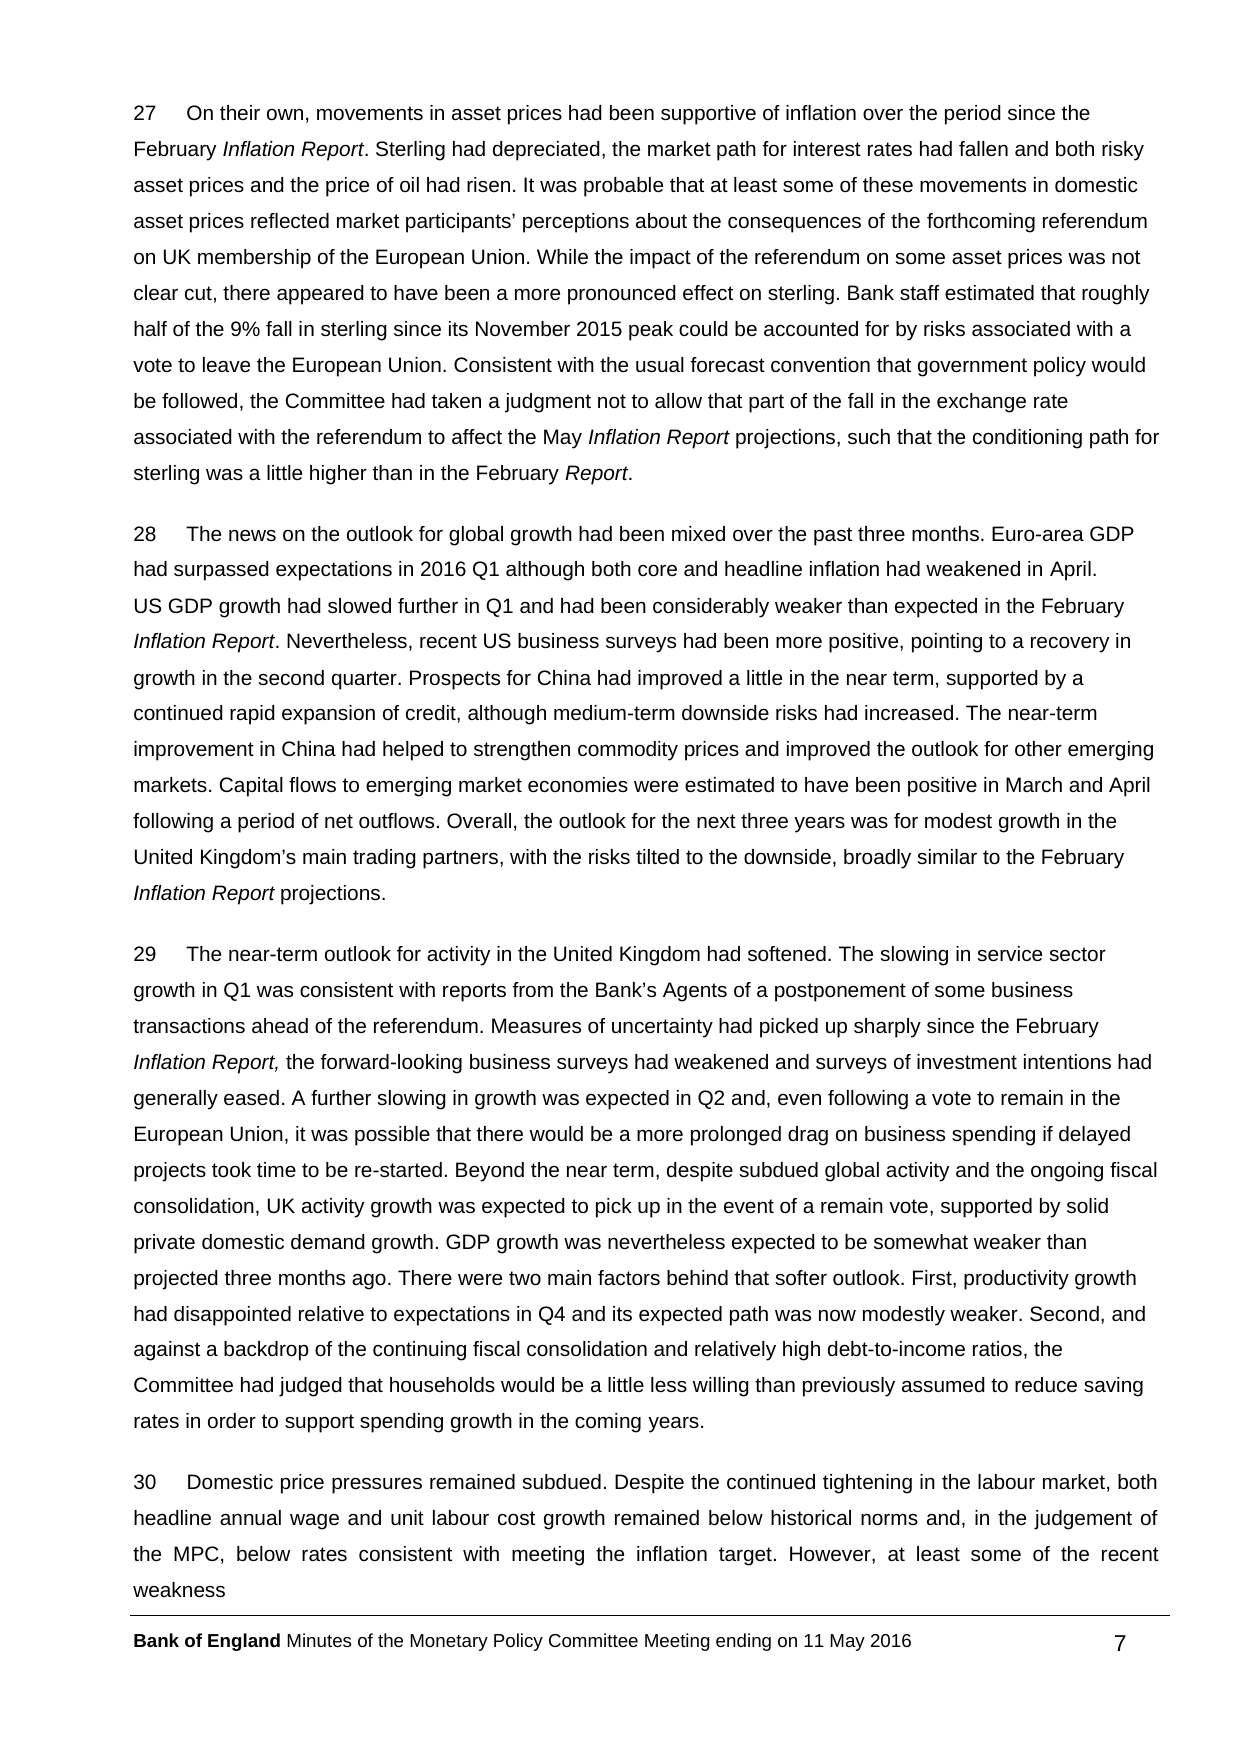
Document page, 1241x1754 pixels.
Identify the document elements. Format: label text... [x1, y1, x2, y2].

list The near-term outlook for activity in the United Kingdom had softened. The slowing in service sector growth in Q1 was consistent with reports from the Bank’s Agents of a postponement of some business transactions ahead of the referendum. Measures of uncertainty had picked up sharply since the February Inflation Report, the forward-looking business surveys had weakened and surveys of investment intentions had generally eased. A further slowing in growth was expected in Q2 and, even following a vote to remain in the European Union, it was possible that there would be a more prolonged drag on business spending if delayed projects took time to be re-started. Beyond the near term, despite subdued global activity and the ongoing fiscal consolidation, UK activity growth was expected to pick up in the event of a remain vote, supported by solid private domestic demand growth. GDP growth was nevertheless expected to be somewhat weaker than projected three months ago. There were two main factors behind that softer outlook. First, productivity growth had disappointed relative to expectations in Q4 and its expected path was now modestly weaker. Second, and against a backdrop of the continuing fiscal consolidation and relatively high debt-to-income ratios, the Committee had judged that households would be a little less willing than previously assumed to reduce saving rates in order to support spending growth in the coming years. [133, 942, 1165, 1433]
text US GDP growth had slowed further in Q1 and had been considerably weaker than expected in the February Inflation Report. Nevertheless, recent US business surveys had been more positive, pointing to a recovery in growth in the second quarter. Prospects for China had improved a little in the near term, supported by a continued rapid expansion of credit, although medium-term downside risks had increased. The near-term improvement in China had helped to strengthen commodity prices and improved the outlook for other emerging markets. Capital flows to emerging market economies were estimated to have been positive in March and April following a period of net outflows. Overall, the outlook for the next three years was for modest growth in the United Kingdom’s main trading partners, with the risks tilted to the downside, broadly similar to the February Inflation Report projections. [133, 593, 1161, 905]
list The news on the outlook for global growth had been mixed over the past three months. Euro-area GDP had surpassed expectations in 2016 Q1 although both core and headline inflation had weakened in April. [133, 521, 1142, 581]
list Domestic price pressures remained subdued. Despite the continued tightening in the labour market, both headline annual wage and unit labour cost growth remained below historical norms and, in the judgement of the MPC, below rates consistent with meeting the inflation target. However, at least some of the recent weakness [133, 1470, 1160, 1602]
list On their own, movements in asset prices had been supportive of inflation over the period since the February Inflation Report. Sterling had depreciated, the market path for interest rates had fallen and both risky asset prices and the price of oil had risen. It was probable that at least some of these movements in domestic asset prices reflected market participants’ perceptions about the consequences of the forthcoming referendum on UK membership of the European Union. While the impact of the referendum on some asset prices was not clear cut, there appeared to have been a more pronounced effect on sterling. Bank staff estimated that roughly half of the 9% fall in sterling since its November 2015 peak could be accounted for by risks associated with a vote to leave the European Union. Consistent with the usual forecast convention that government policy would be followed, the Committee had taken a judgment not to allow that part of the fall in the exchange rate associated with the referendum to affect the May Inflation Report projections, such that the conditioning path for sterling was a little higher than in the February Report. [133, 101, 1161, 484]
